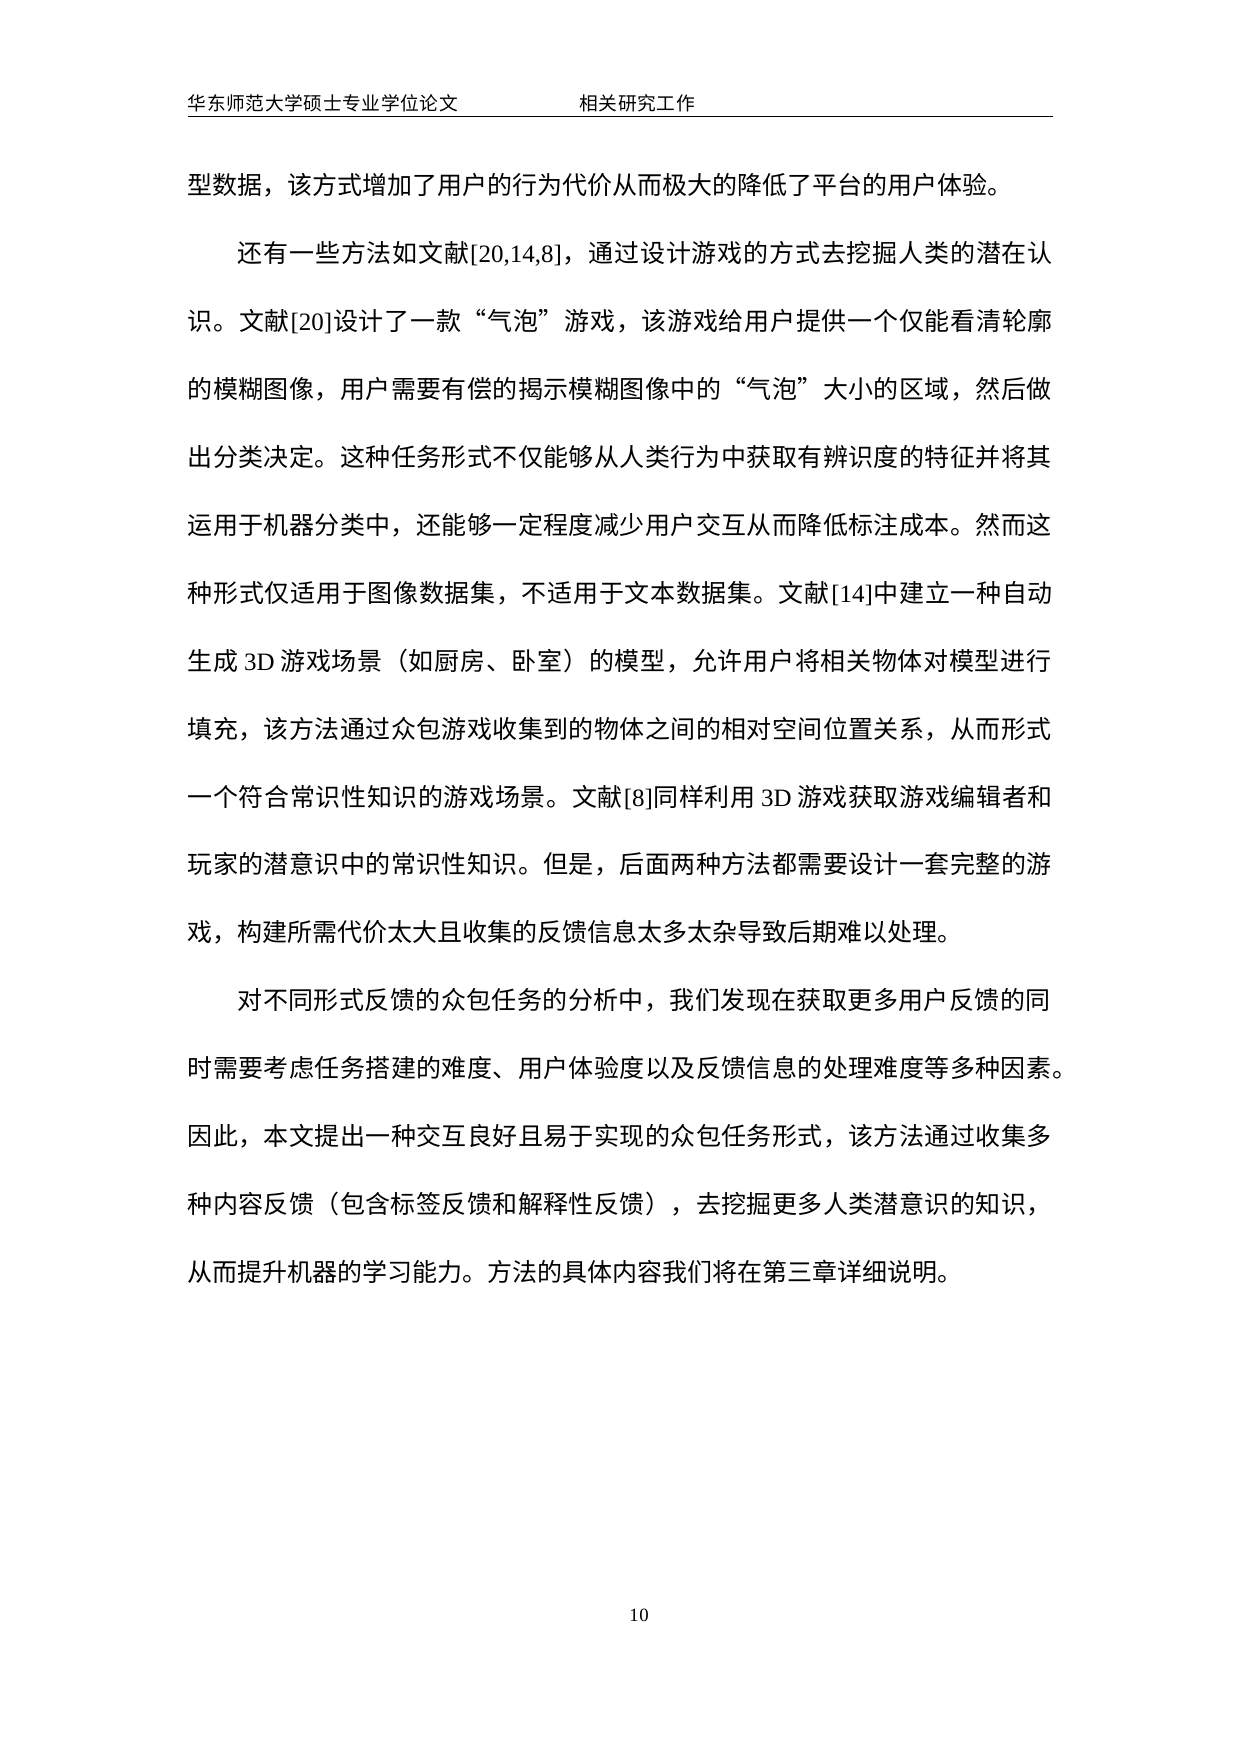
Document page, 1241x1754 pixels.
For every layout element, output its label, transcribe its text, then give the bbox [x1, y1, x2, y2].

text 还有一些方法如文献[20,14,8]，通过设计游戏的方式去挖掘人类的潜在认识。文献[20]设计了一款“气泡”游戏，该游戏给用户提供一个仅能看清轮廓的模糊图像，用户需要有偿的揭示模糊图像中的“气泡”大小的区域，然后做出分类决定。这种任务形式不仅能够从人类行为中获取有辨识度的特征并将其运用于机器分类中，还能够一定程度减少用户交互从而降低标注成本。然而这种形式仅适用于图像数据集，不适用于文本数据集。文献[14]中建立一种自动生成3D游戏场景（如厨房、卧室）的模型，允许用户将相关物体对模型进行填充，该方法通过众包游戏收集到的物体之间的相对空间位置关系，从而形式一个符合常识性知识的游戏场景。文献[8]同样利用3D游戏获取游戏编辑者和玩家的潜意识中的常识性知识。但是，后面两种方法都需要设计一套完整的游戏，构建所需代价太大且收集的反馈信息太多太杂导致后期难以处理。 [187, 218, 1053, 965]
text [187, 150, 1053, 218]
text 对不同形式反馈的众包任务的分析中，我们发现在获取更多用户反馈的同时需要考虑任务搭建的难度、用户体验度以及反馈信息的处理难度等多种因素。因此，本文提出一种交互良好且易于实现的众包任务形式，该方法通过收集多种内容反馈（包含标签反馈和解释性反馈），去挖掘更多人类潜意识的知识，从而提升机器的学习能力。方法的具体内容我们将在第三章详细说明。 [187, 965, 1053, 1304]
